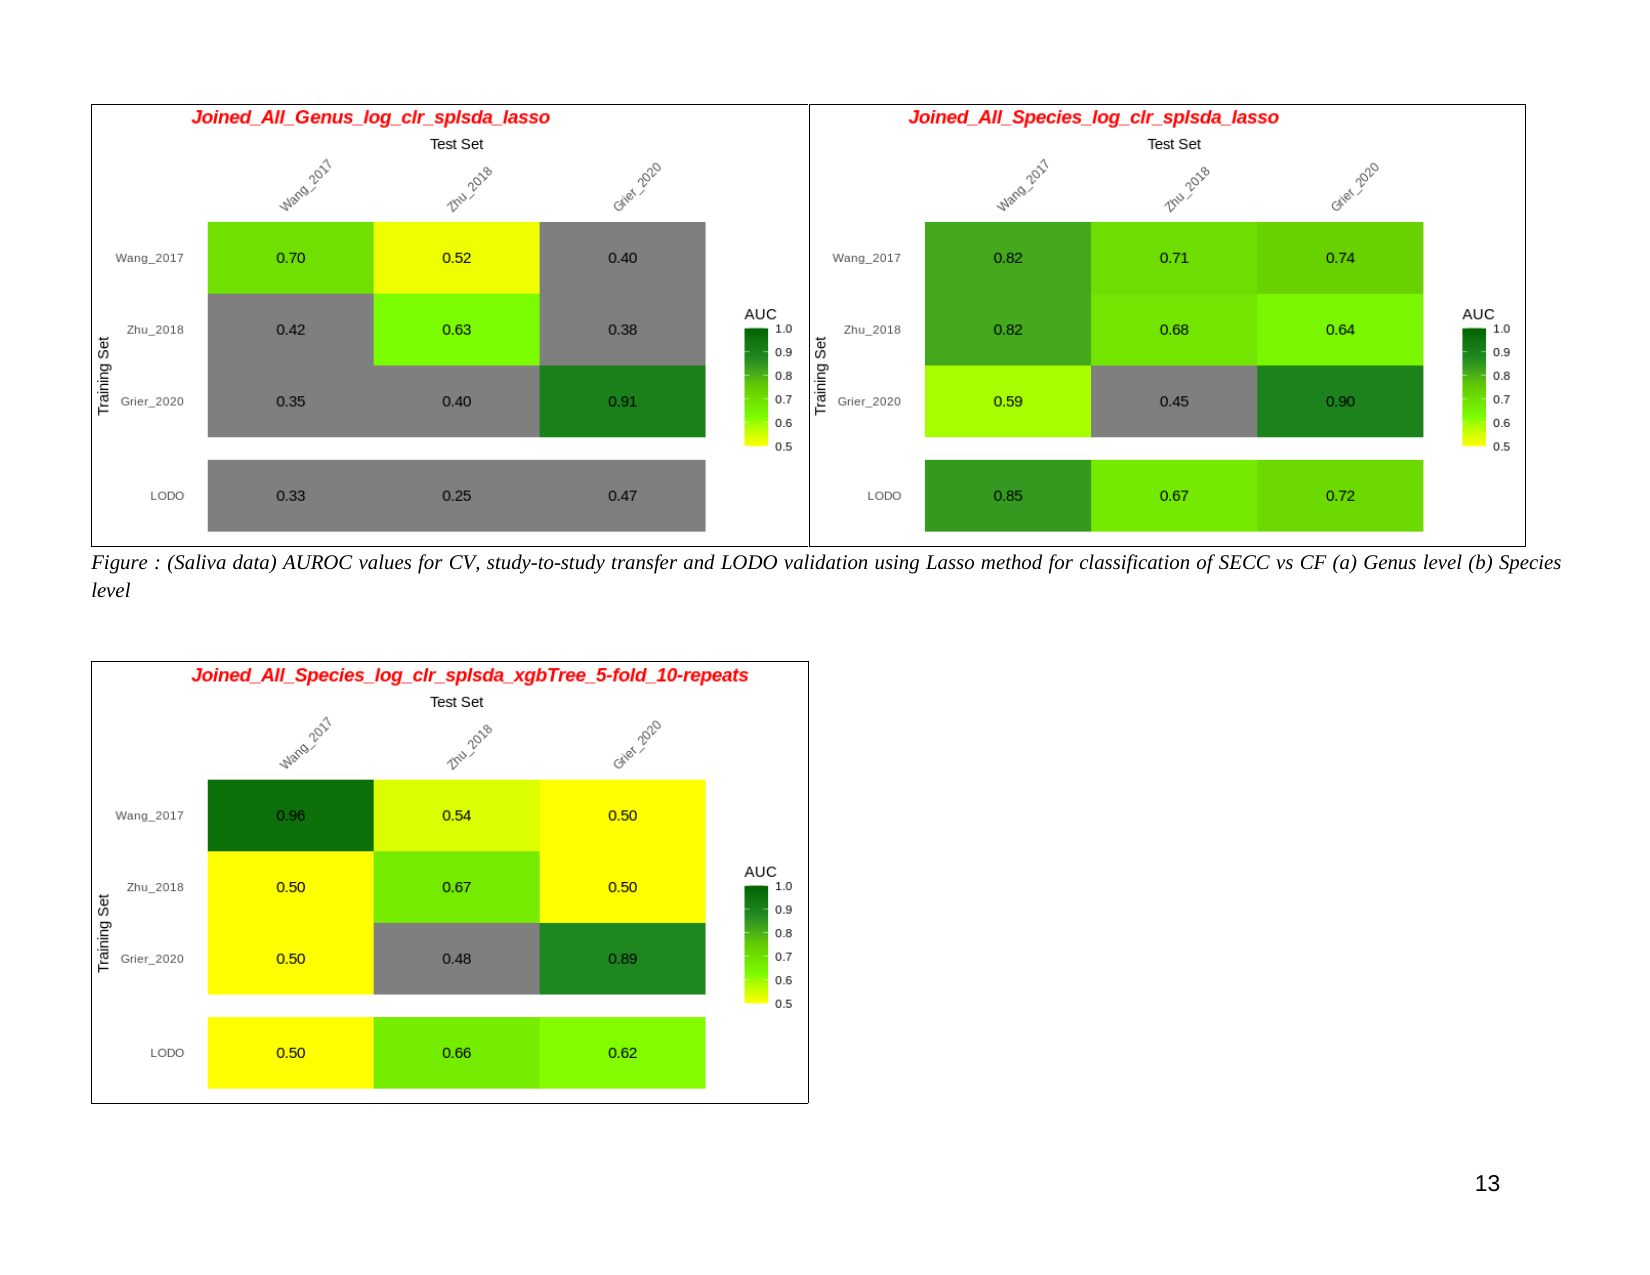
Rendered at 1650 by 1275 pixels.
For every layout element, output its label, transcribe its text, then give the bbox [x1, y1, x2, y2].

picture [92, 662, 808, 1103]
picture [92, 105, 809, 546]
text Figure : (Saliva data) AUROC values for CV, study-to-study transfer and LODO validation using Lasso method for classification of SECC vs CF (a) Genus level (b) Species level [91, 550, 1567, 602]
picture [810, 105, 1525, 546]
